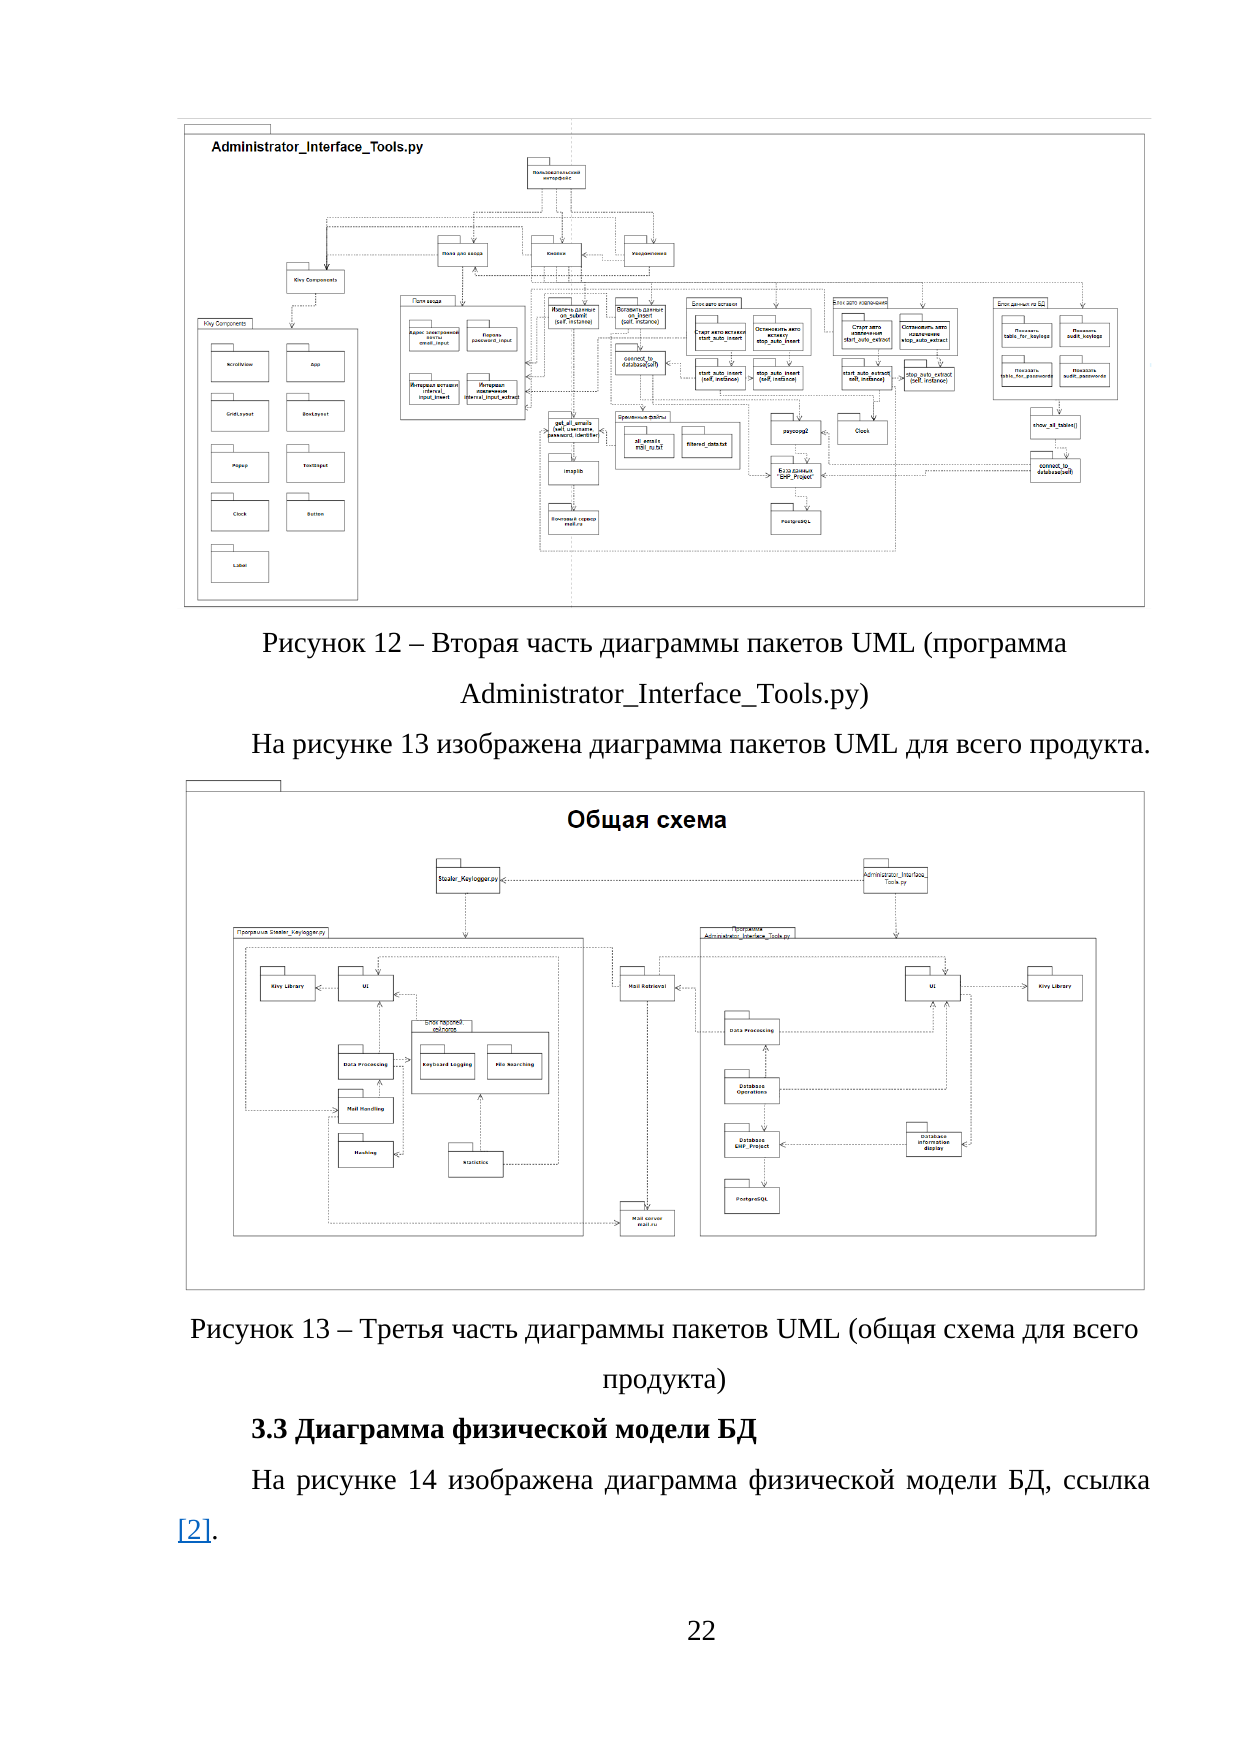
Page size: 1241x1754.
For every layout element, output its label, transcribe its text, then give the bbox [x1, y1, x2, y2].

subtitle 3.3 Диаграмма физической модели БД [177, 1412, 1152, 1445]
text Рисунок 12 – Вторая часть диаграммы пакетов UML (программа Administrator_Interface_Tools.py) [177, 625, 1152, 709]
text На рисунке 14 изображена диаграмма физической модели БД, ссылка [2]. [177, 1462, 1152, 1546]
picture [177, 118, 1152, 609]
picture [177, 776, 1152, 1295]
text Рисунок 13 – Третья часть диаграммы пакетов UML (общая схема для всего продукта) [177, 1311, 1152, 1395]
text На рисунке 13 изображена диаграмма пакетов UML для всего продукта. [177, 726, 1152, 759]
